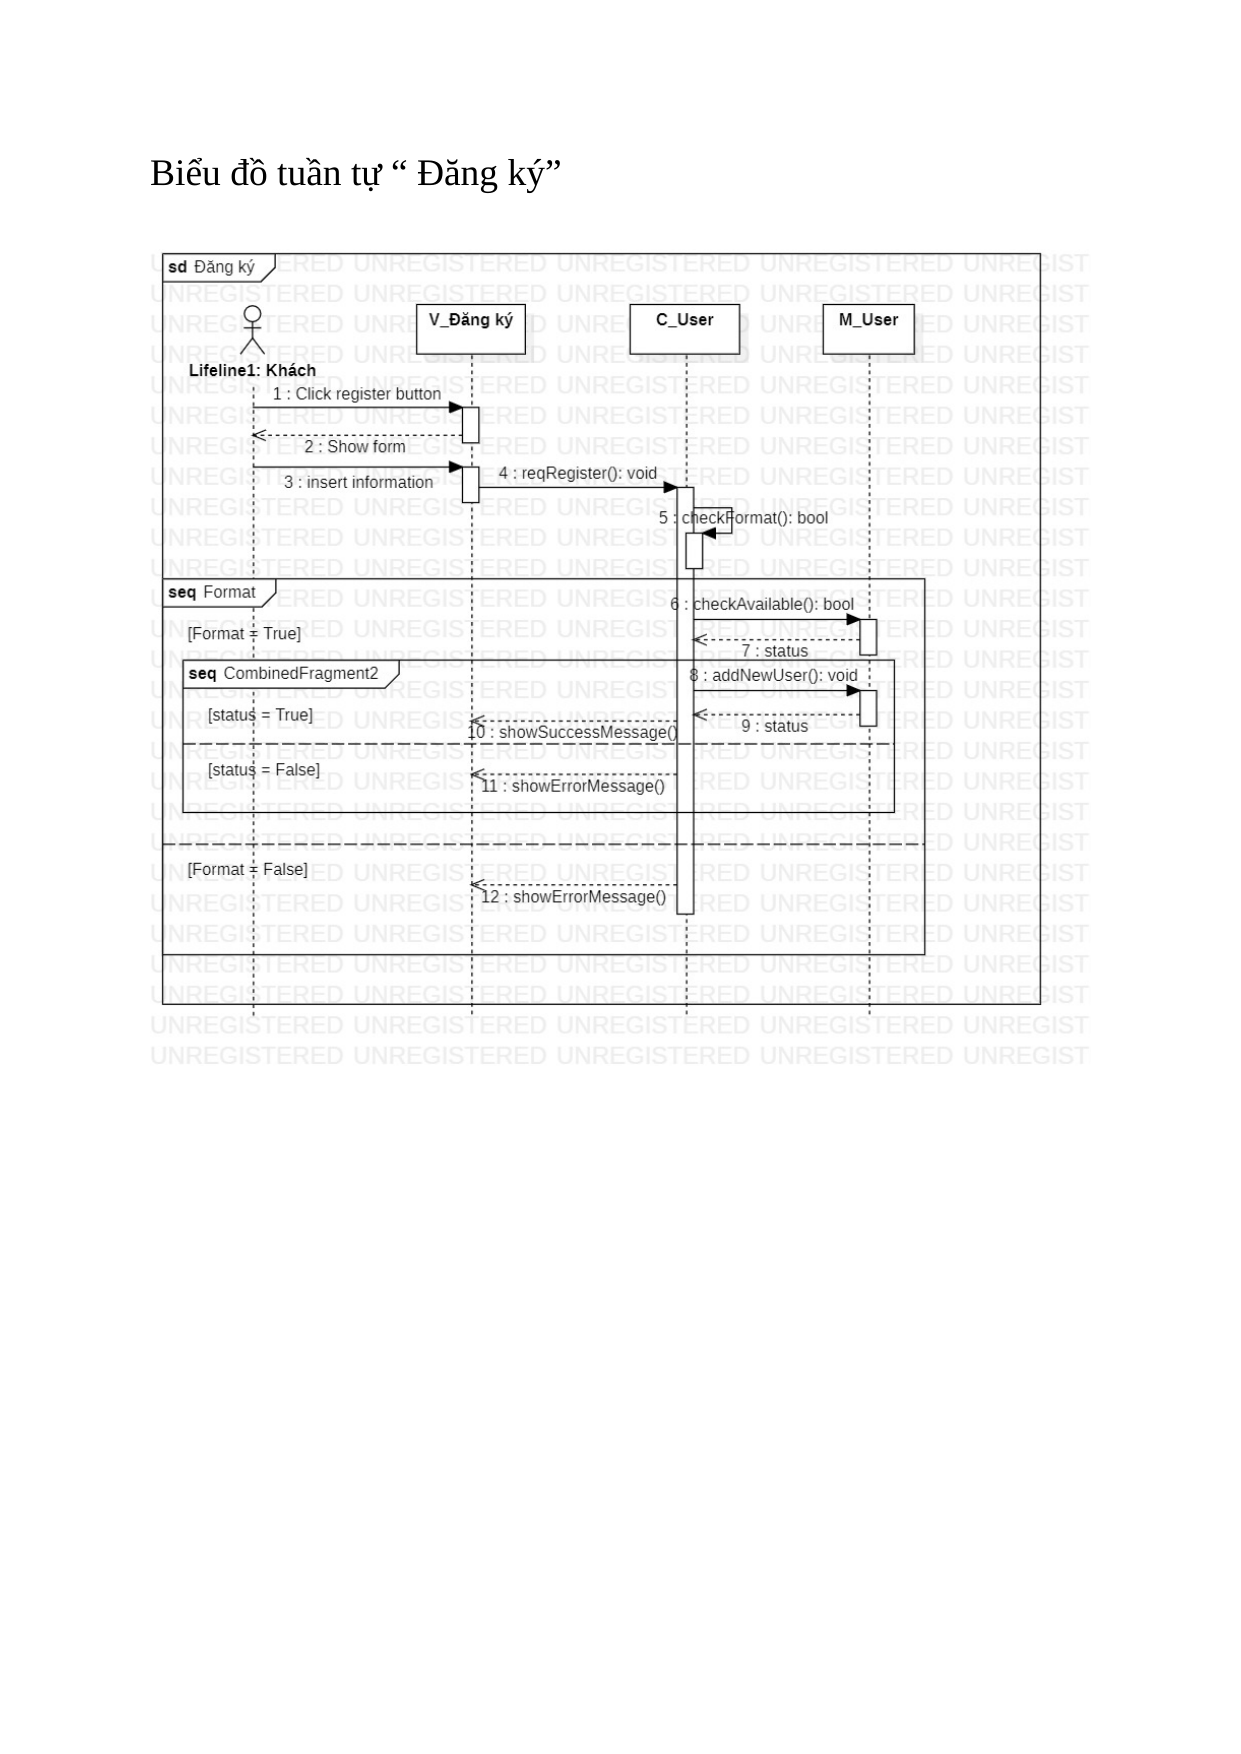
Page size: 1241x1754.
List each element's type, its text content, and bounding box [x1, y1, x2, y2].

subtitle Biểu đồ tuần tự “ Đăng ký” [150, 150, 1090, 193]
picture [150, 241, 1091, 1066]
